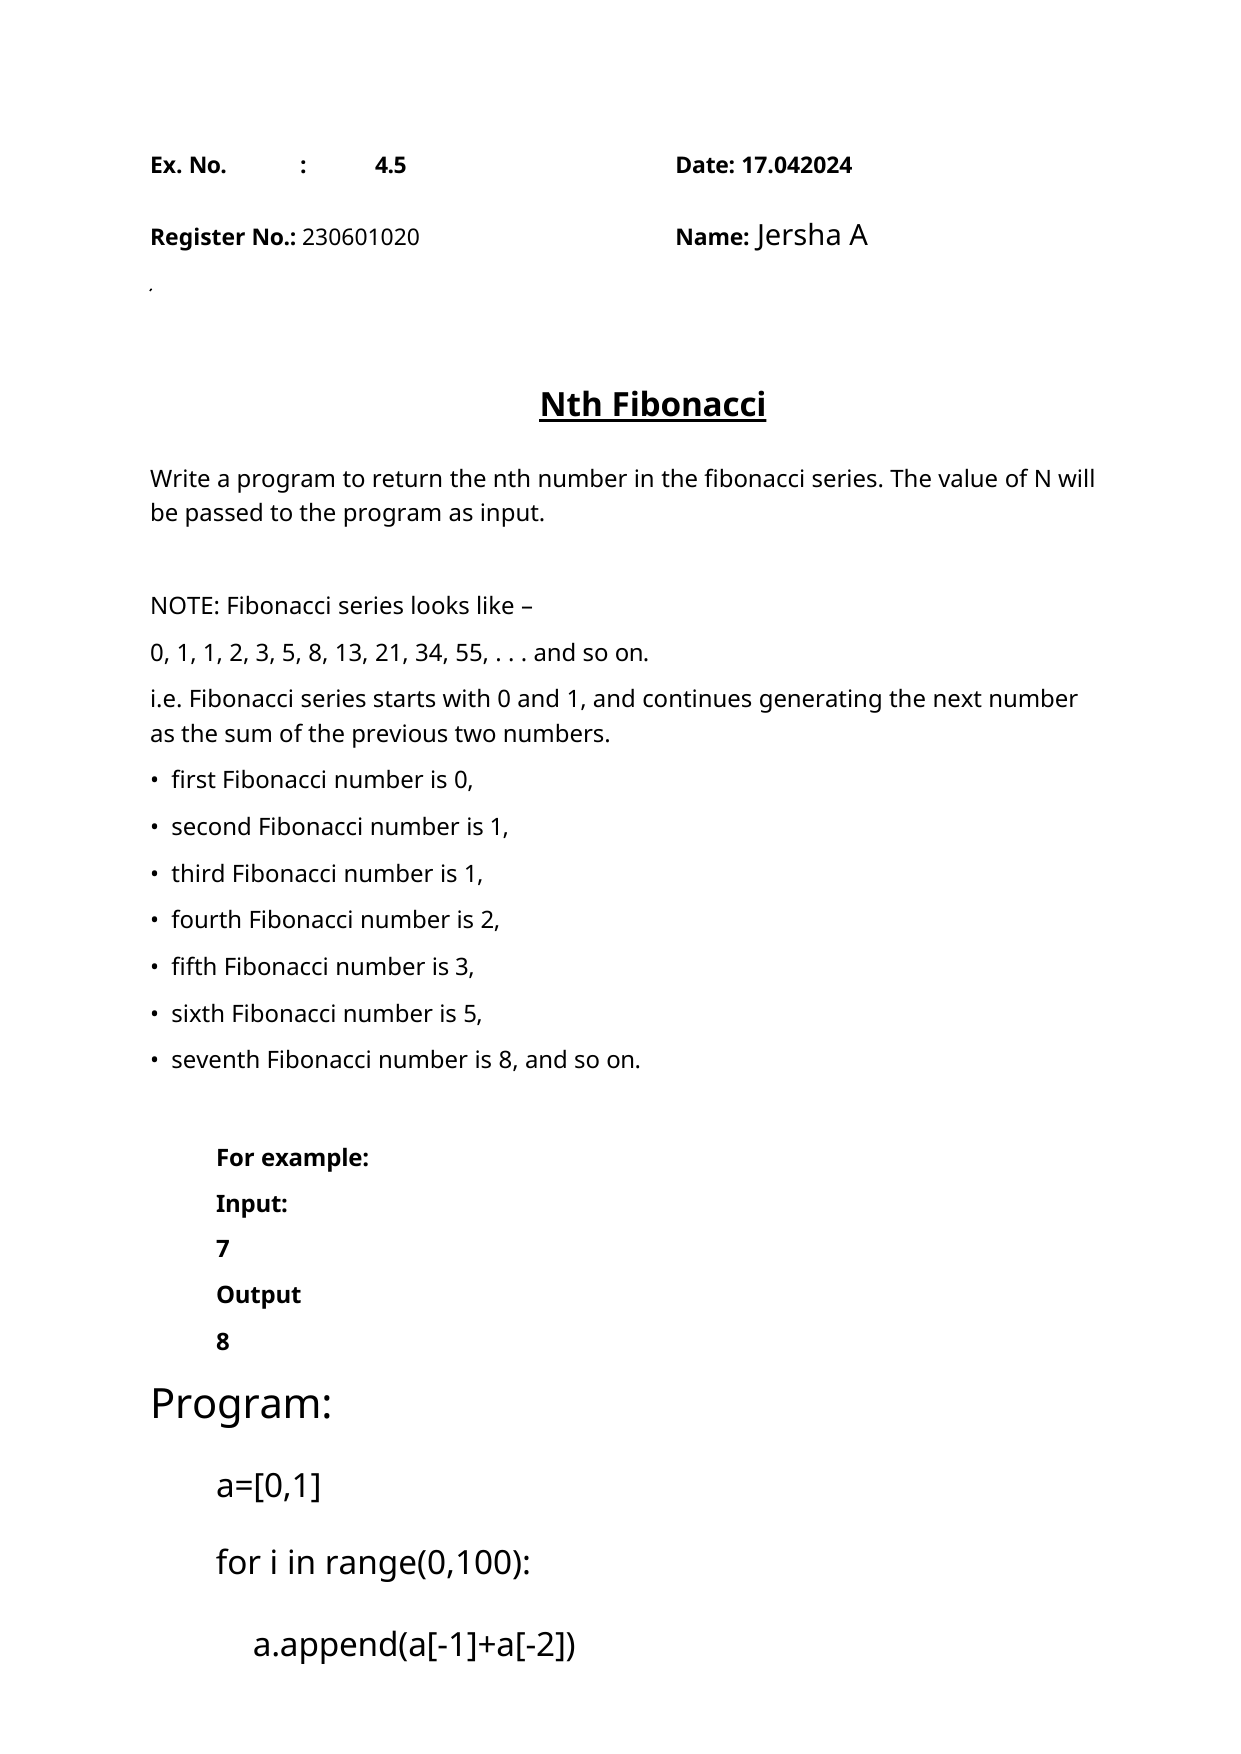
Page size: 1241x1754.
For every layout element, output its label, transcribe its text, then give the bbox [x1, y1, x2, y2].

list fifth Fibonacci number is 3, [150, 950, 1203, 982]
list second Fibonacci number is 1, [150, 810, 1203, 842]
text 7 [216, 1232, 1203, 1264]
subtitle Nth Fibonacci [129, 381, 1177, 426]
text a=[0,1] [216, 1462, 1203, 1508]
list third Fibonacci number is 1, [150, 856, 1203, 889]
text for i in range(0,100): a.append(a[-1]+a[-2]) [216, 1539, 577, 1666]
text Register No.: 230601020 Name: Jersha A [150, 214, 1203, 253]
text Write a program to return the nth number in the fibonacci series. The value of N will be passed to the program as input. [150, 461, 1103, 528]
text i.e. Fibonacci series starts with 0 and 1, and continues generating the next number as the sum of the previous two numbers. [150, 682, 1086, 749]
text NOTE: Fibonacci series looks like – [150, 589, 1203, 621]
subtitle Program: [150, 1374, 1203, 1431]
list first Fibonacci number is 0, [150, 763, 1203, 796]
text Output 8 [216, 1278, 314, 1357]
list seventh Fibonacci number is 8, and so on. [150, 1043, 1203, 1076]
text Ex. No. : 4.5 Date: 17.042024 [150, 148, 1203, 180]
text 0, 1, 1, 2, 3, 5, 8, 13, 21, 34, 55, . . . and so on. [150, 636, 1203, 668]
list fourth Fibonacci number is 2, [150, 903, 1203, 936]
text For example: [216, 1141, 1203, 1173]
list sixth Fibonacci number is 5, [150, 996, 1203, 1029]
text Input: [216, 1186, 1203, 1219]
